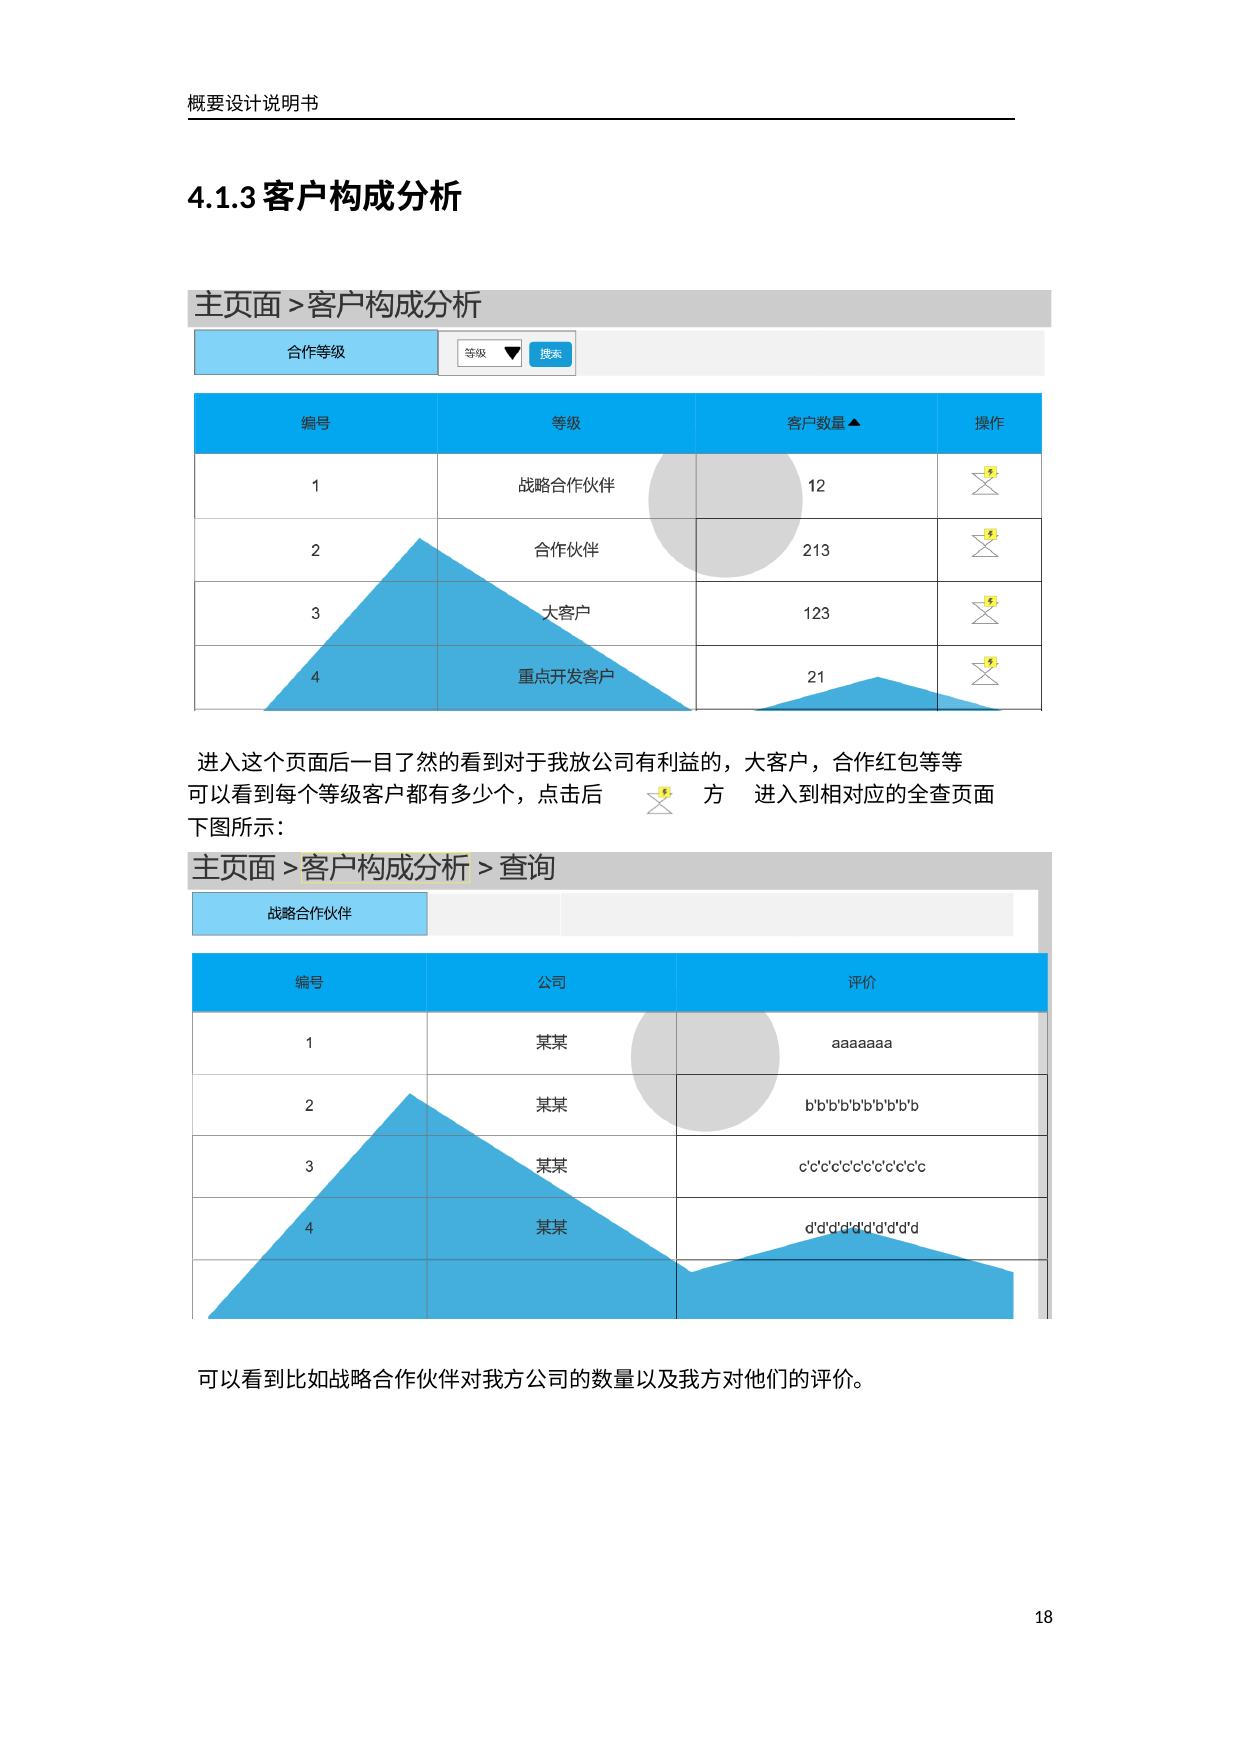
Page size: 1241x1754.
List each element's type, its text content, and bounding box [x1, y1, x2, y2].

list 进入这个页面后一目了然的看到对于我放公司有利益的，大客户，合作红包等等 [187, 744, 1053, 777]
picture [187, 290, 1052, 711]
list 可以看到每个等级客户都有多少个，点击后方 进入到相对应的全查页面 [187, 777, 1053, 809]
picture [636, 782, 684, 820]
subtitle 4.1.3客户构成分析 [187, 162, 1053, 227]
list 可以看到比如战略合作伙伴对我方公司的数量以及我方对他们的评价。 [187, 1362, 1053, 1394]
picture [187, 852, 1052, 1319]
list 下图所示： [187, 809, 1053, 842]
